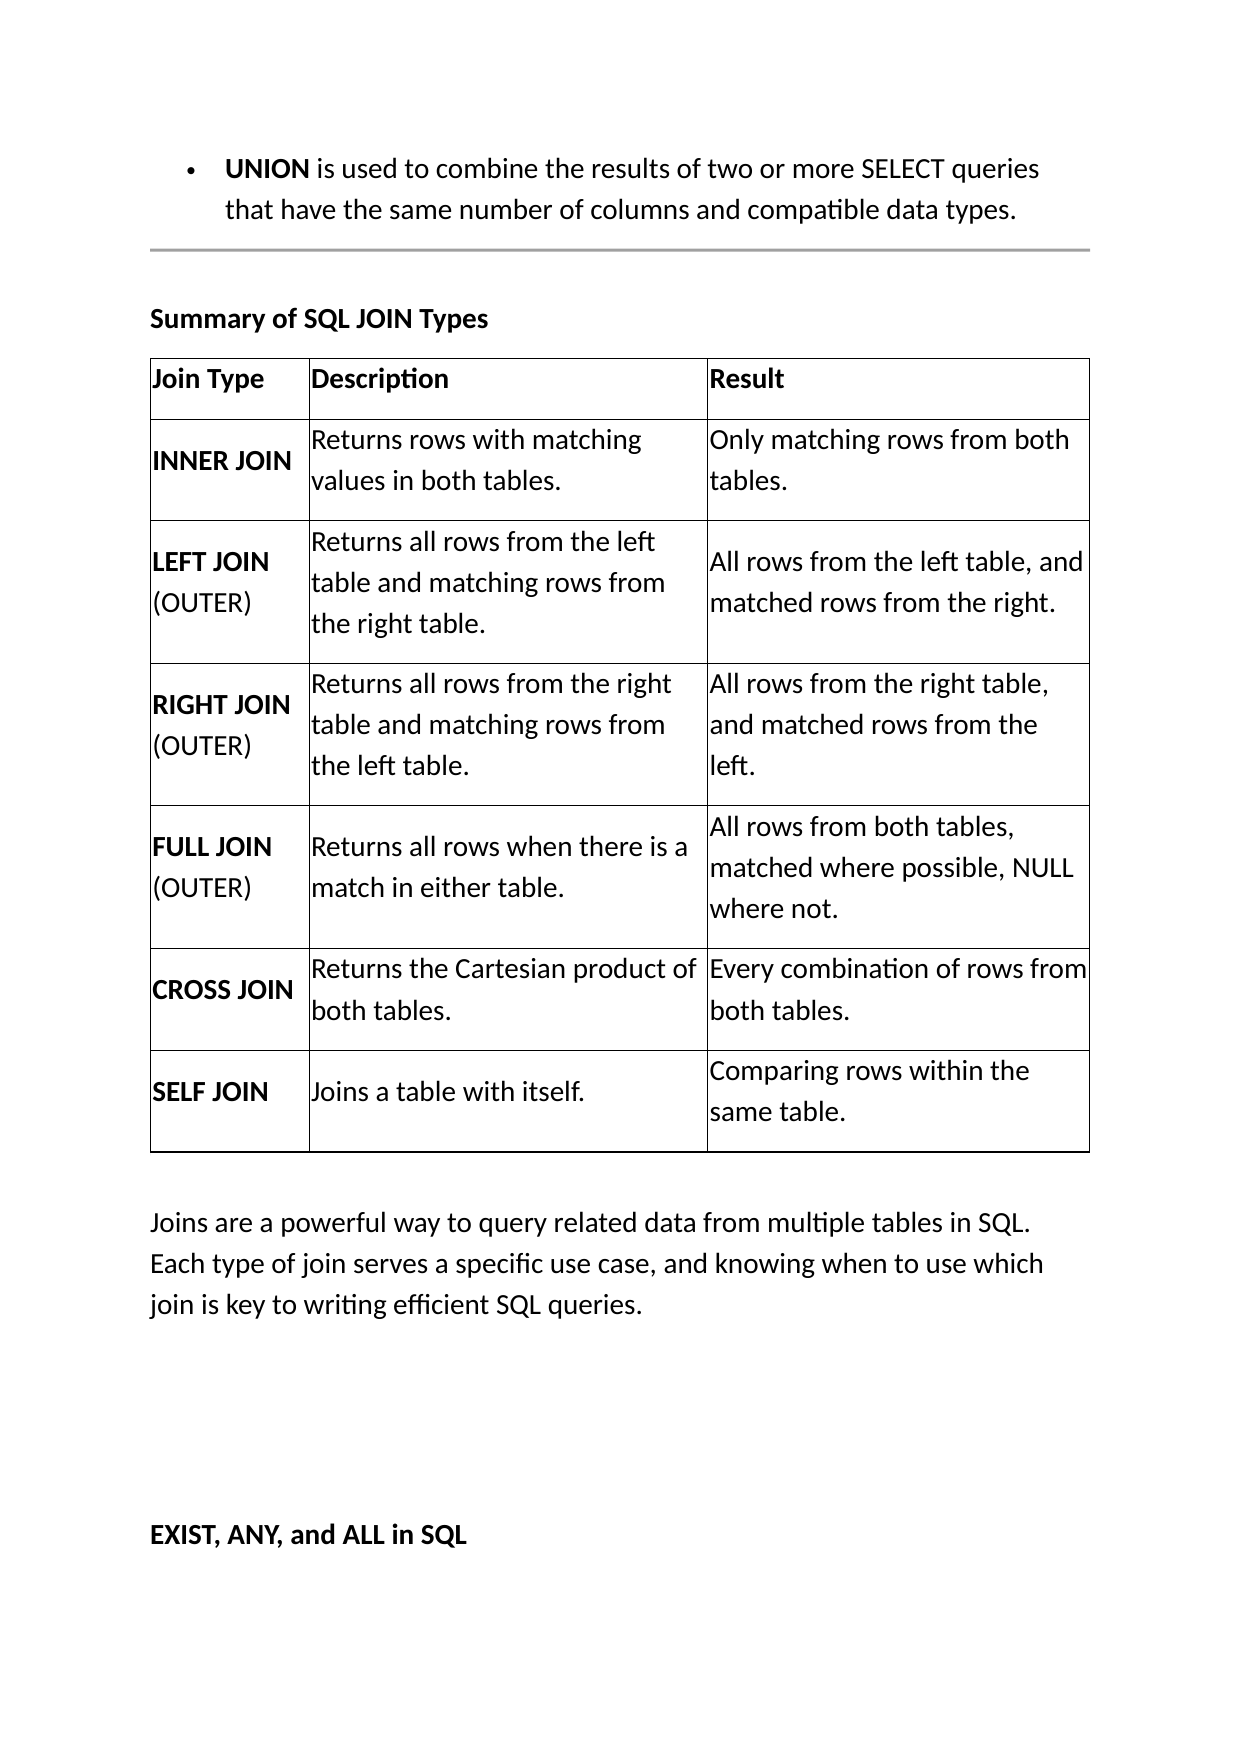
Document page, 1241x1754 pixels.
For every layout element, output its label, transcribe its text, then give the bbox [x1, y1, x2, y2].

text Summary of SQL JOIN Types [150, 300, 1090, 336]
table_cell FULL JOIN (OUTER) [151, 806, 309, 948]
table_cell RIGHT JOIN (OUTER) [151, 664, 309, 805]
table_cell Comparing rows within the same table. [708, 1051, 1089, 1151]
table_cell Returns all rows from the left table and matching rows from the right table. [310, 521, 707, 663]
table_cell Joins a table with itself. [310, 1051, 707, 1151]
text EXIST, ANY, and ALL in SQL [150, 1516, 1090, 1552]
table_cell All rows from the left table, and matched rows from the right. [708, 521, 1089, 663]
table_cell CROSS JOIN [151, 949, 309, 1050]
table_cell Returns all rows when there is a match in either table. [310, 806, 707, 948]
table_header Result [708, 359, 1089, 418]
table_cell INNER JOIN [151, 420, 309, 520]
table_cell Returns the Cartesian product of both tables. [310, 949, 707, 1050]
list UNION is used to combine the results of two or more SELECT queries that have the same number of columns and compatible data types. [187, 150, 1090, 227]
text Joins are a powerful way to query related data from multiple tables in SQL. Each type of join serves a specific use case, and knowing when to use which join is key to writing efficient SQL queries. [150, 1204, 1090, 1322]
table_header Description [310, 359, 707, 418]
table_cell Returns all rows from the right table and matching rows from the left table. [310, 664, 707, 805]
table_cell LEFT JOIN (OUTER) [151, 521, 309, 663]
table_cell Returns rows with matching values in both tables. [310, 420, 707, 520]
table_cell All rows from both tables, matched where possible, NULL where not. [708, 806, 1089, 948]
table_header Join Type [151, 359, 309, 418]
table_cell SELF JOIN [151, 1051, 309, 1151]
table_cell Every combination of rows from both tables. [708, 949, 1089, 1050]
table_cell Only matching rows from both tables. [708, 420, 1089, 520]
table_cell All rows from the right table, and matched rows from the left. [708, 664, 1089, 805]
